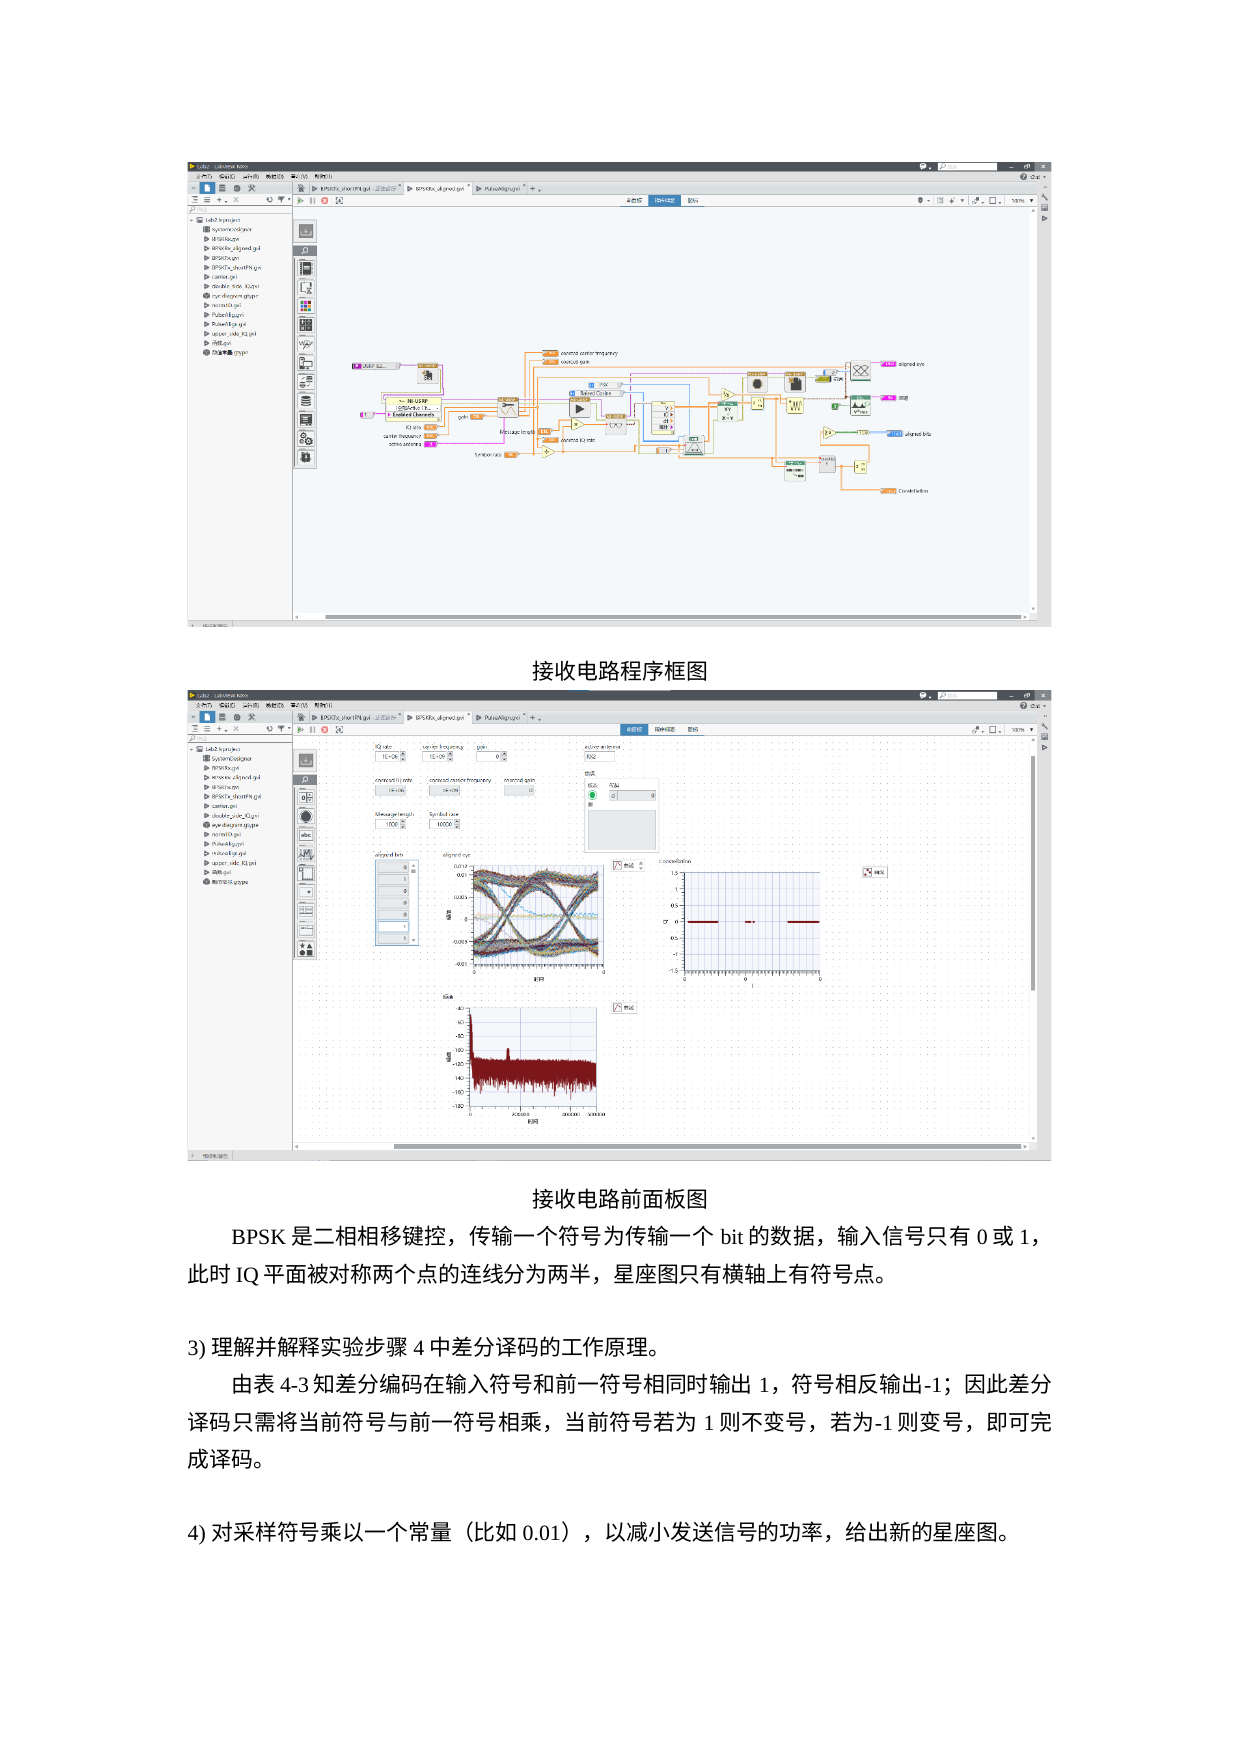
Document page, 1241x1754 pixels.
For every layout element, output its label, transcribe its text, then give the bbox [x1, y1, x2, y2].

text 由表4-3知差分编码在输入符号和前一符号相同时输出1，符号相反输出-1；因此差分译码只需将当前符号与前一符号相乘，当前符号若为1则不变号，若为-1则变号，即可完成译码。 [187, 1367, 1053, 1474]
picture [187, 162, 1052, 627]
picture [187, 690, 1052, 1161]
text 4) 对采样符号乘以一个常量（比如 0.01），以减小发送信号的功率，给出新的星座图。 [187, 1515, 1053, 1547]
text 接收电路前面板图 [187, 1182, 1053, 1214]
text 接收电路程序框图 [187, 653, 1053, 686]
text 3) 理解并解释实验步骤 4 中差分译码的工作原理。 [187, 1329, 1053, 1362]
text BPSK是二相相移键控，传输一个符号为传输一个bit的数据，输入信号只有0或1，此时IQ平面被对称两个点的连线分为两半，星座图只有横轴上有符号点。 [187, 1219, 1053, 1289]
